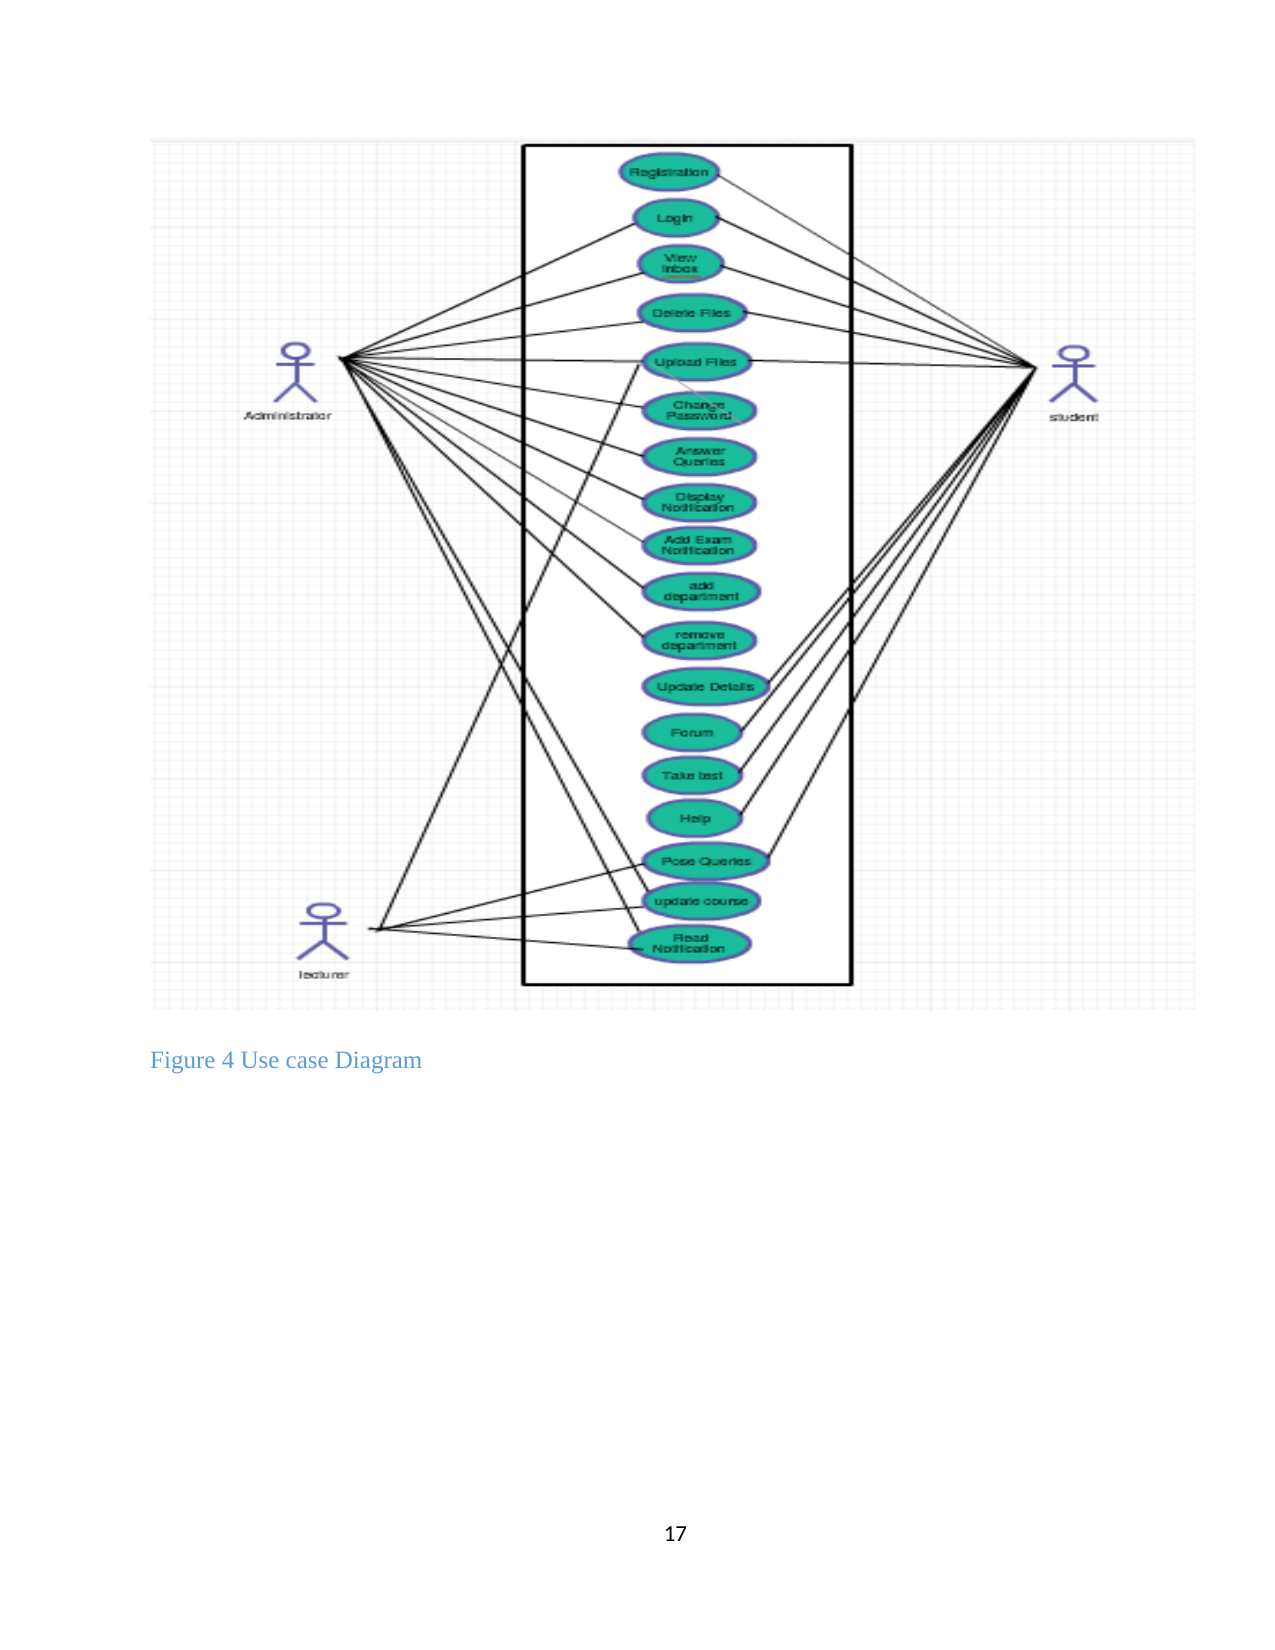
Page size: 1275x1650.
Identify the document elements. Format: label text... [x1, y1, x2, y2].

picture [150, 138, 1196, 1011]
text Figure 4 Use case Diagram [150, 1046, 1200, 1074]
